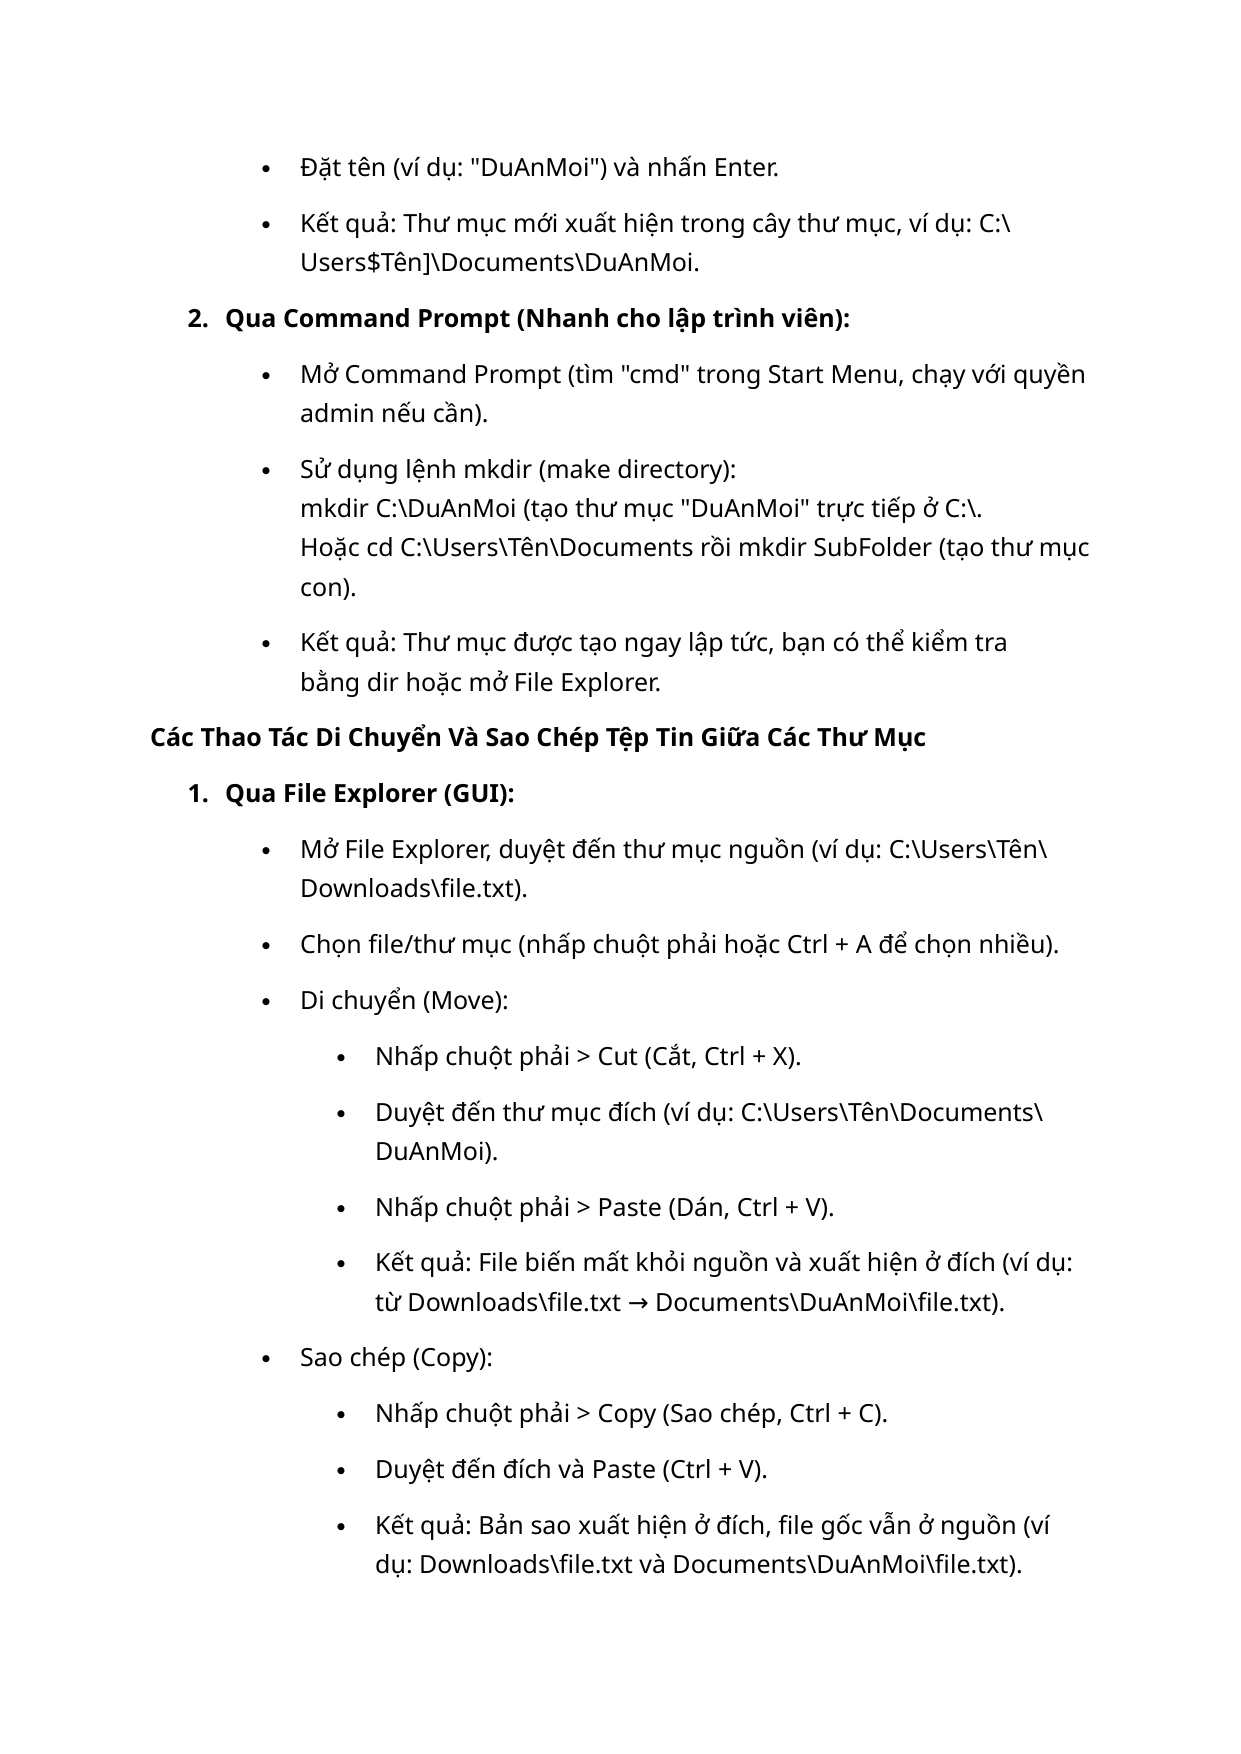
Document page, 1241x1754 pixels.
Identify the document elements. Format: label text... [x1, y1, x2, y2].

list Mở File Explorer, duyệt đến thư mục nguồn (ví dụ: C:\Users\Tên\Downloads\file.txt). [262, 832, 1090, 905]
list Sử dụng lệnh mkdir (make directory): mkdir C:\DuAnMoi (tạo thư mục "DuAnMoi" trực tiếp ở C:\. Hoặc cd C:\Users\Tên\Documents rồi mkdir SubFolder (tạo thư mục con). [262, 452, 1090, 603]
list Qua File Explorer (GUI): [187, 776, 1090, 810]
list Nhấp chuột phải > Cut (Cắt, Ctrl + X). [337, 1038, 1090, 1072]
list Sao chép (Copy): [262, 1340, 1090, 1374]
list Kết quả: Thư mục mới xuất hiện trong cây thư mục, ví dụ: C:\Users$Tên]\Documents\DuAnMoi. [262, 206, 1090, 279]
list Qua Command Prompt (Nhanh cho lập trình viên): [187, 301, 1090, 335]
list Kết quả: Thư mục được tạo ngay lập tức, bạn có thể kiểm tra bằng dir hoặc mở File Explorer. [262, 625, 1090, 698]
list Mở Command Prompt (tìm "cmd" trong Start Menu, chạy với quyền admin nếu cần). [262, 357, 1090, 430]
list Chọn file/thư mục (nhấp chuột phải hoặc Ctrl + A để chọn nhiều). [262, 927, 1090, 961]
list Kết quả: Bản sao xuất hiện ở đích, file gốc vẫn ở nguồn (ví dụ: Downloads\file.txt và Documents\DuAnMoi\file.txt). [337, 1507, 1090, 1581]
list Nhấp chuột phải > Copy (Sao chép, Ctrl + C). [337, 1396, 1090, 1430]
list Duyệt đến thư mục đích (ví dụ: C:\Users\Tên\Documents\DuAnMoi). [337, 1094, 1090, 1167]
list Nhấp chuột phải > Paste (Dán, Ctrl + V). [337, 1189, 1090, 1223]
list Đặt tên (ví dụ: "DuAnMoi") và nhấn Enter. [262, 150, 1090, 184]
text Các Thao Tác Di Chuyển Và Sao Chép Tệp Tin Giữa Các Thư Mục [150, 720, 1090, 754]
list Di chuyển (Move): [262, 982, 1090, 1017]
list Kết quả: File biến mất khỏi nguồn và xuất hiện ở đích (ví dụ: từ Downloads\file.txt → Documents\DuAnMoi\file.txt). [337, 1245, 1090, 1318]
list Duyệt đến đích và Paste (Ctrl + V). [337, 1452, 1090, 1486]
